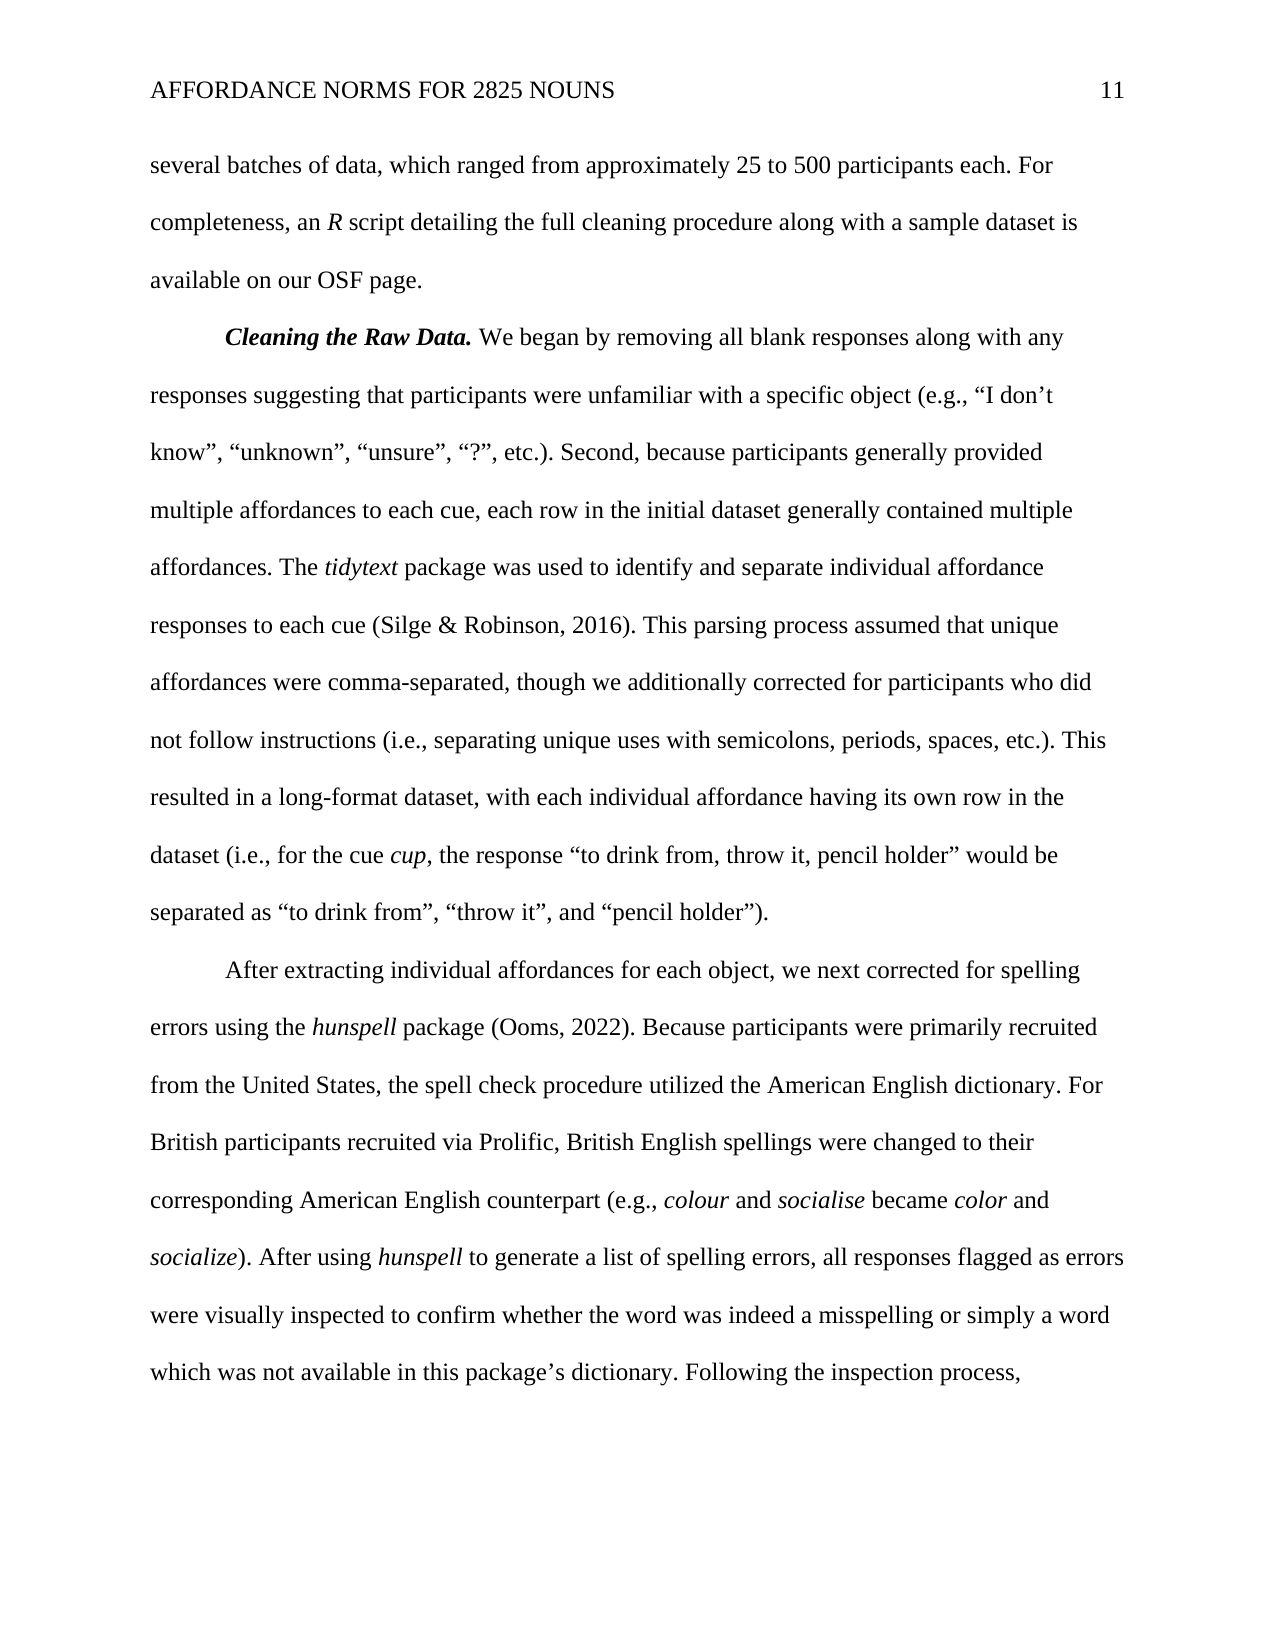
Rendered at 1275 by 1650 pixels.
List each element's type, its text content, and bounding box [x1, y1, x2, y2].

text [150, 150, 1125, 294]
text Cleaning the Raw Data. We began by removing all blank responses along with any responses suggesting that participants were unfamiliar with a specific object (e.g., “I don’t know”, “unknown”, “unsure”, “?”, etc.). Second, because participants generally provided multiple affordances to each cue, each row in the initial dataset generally contained multiple affordances. The tidytext package was used to identify and separate individual affordance responses to each cue (Silge & Robinson, 2016). This parsing process assumed that unique affordances were comma-separated, though we additionally corrected for participants who did not follow instructions (i.e., separating unique uses with semicolons, periods, spaces, etc.). This resulted in a long-format dataset, with each individual affordance having its own row in the dataset (i.e., for the cue cup, the response “to drink from, throw it, pencil holder” would be separated as “to drink from”, “throw it”, and “pencil holder”). [150, 322, 1125, 926]
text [150, 955, 1125, 1386]
